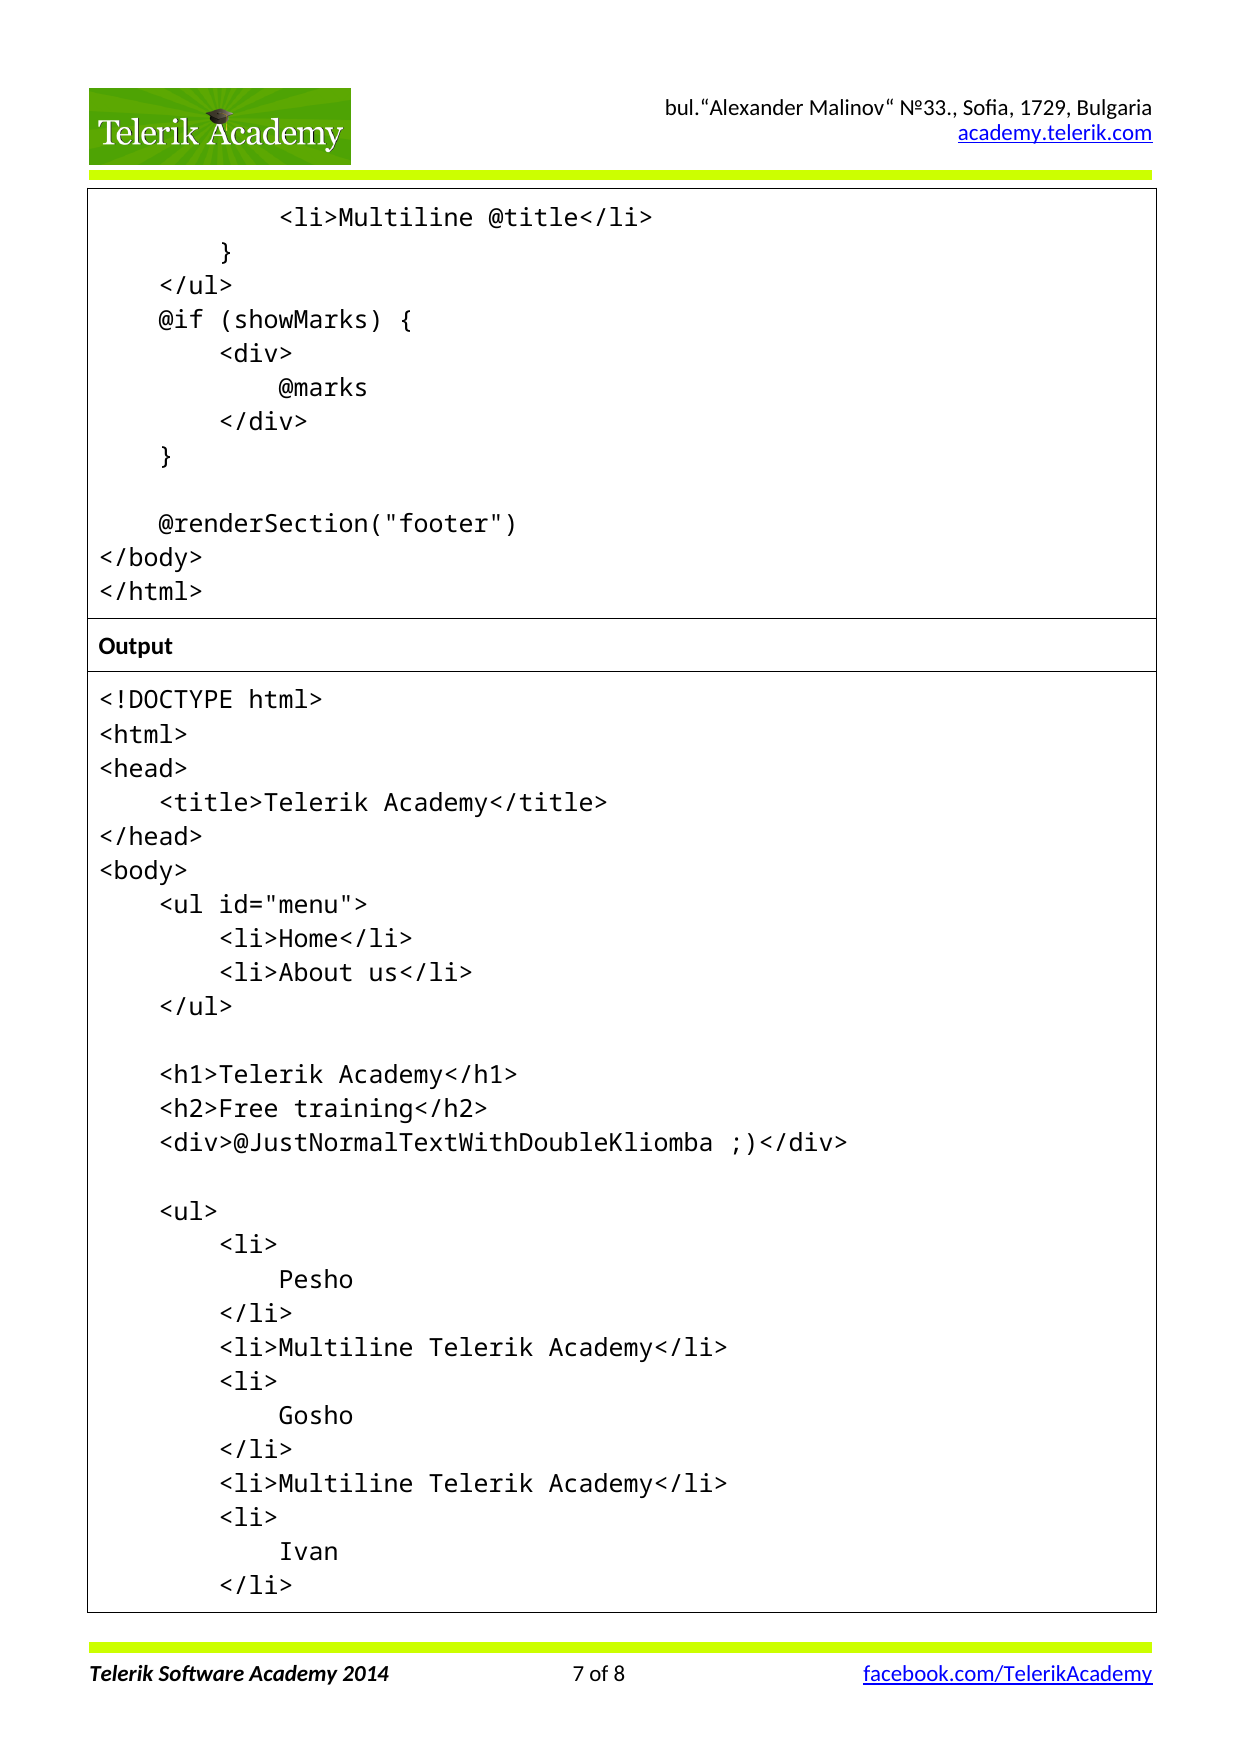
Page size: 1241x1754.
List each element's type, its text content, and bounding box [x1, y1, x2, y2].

picture [89, 88, 351, 165]
table_cell Output [88, 619, 1156, 671]
